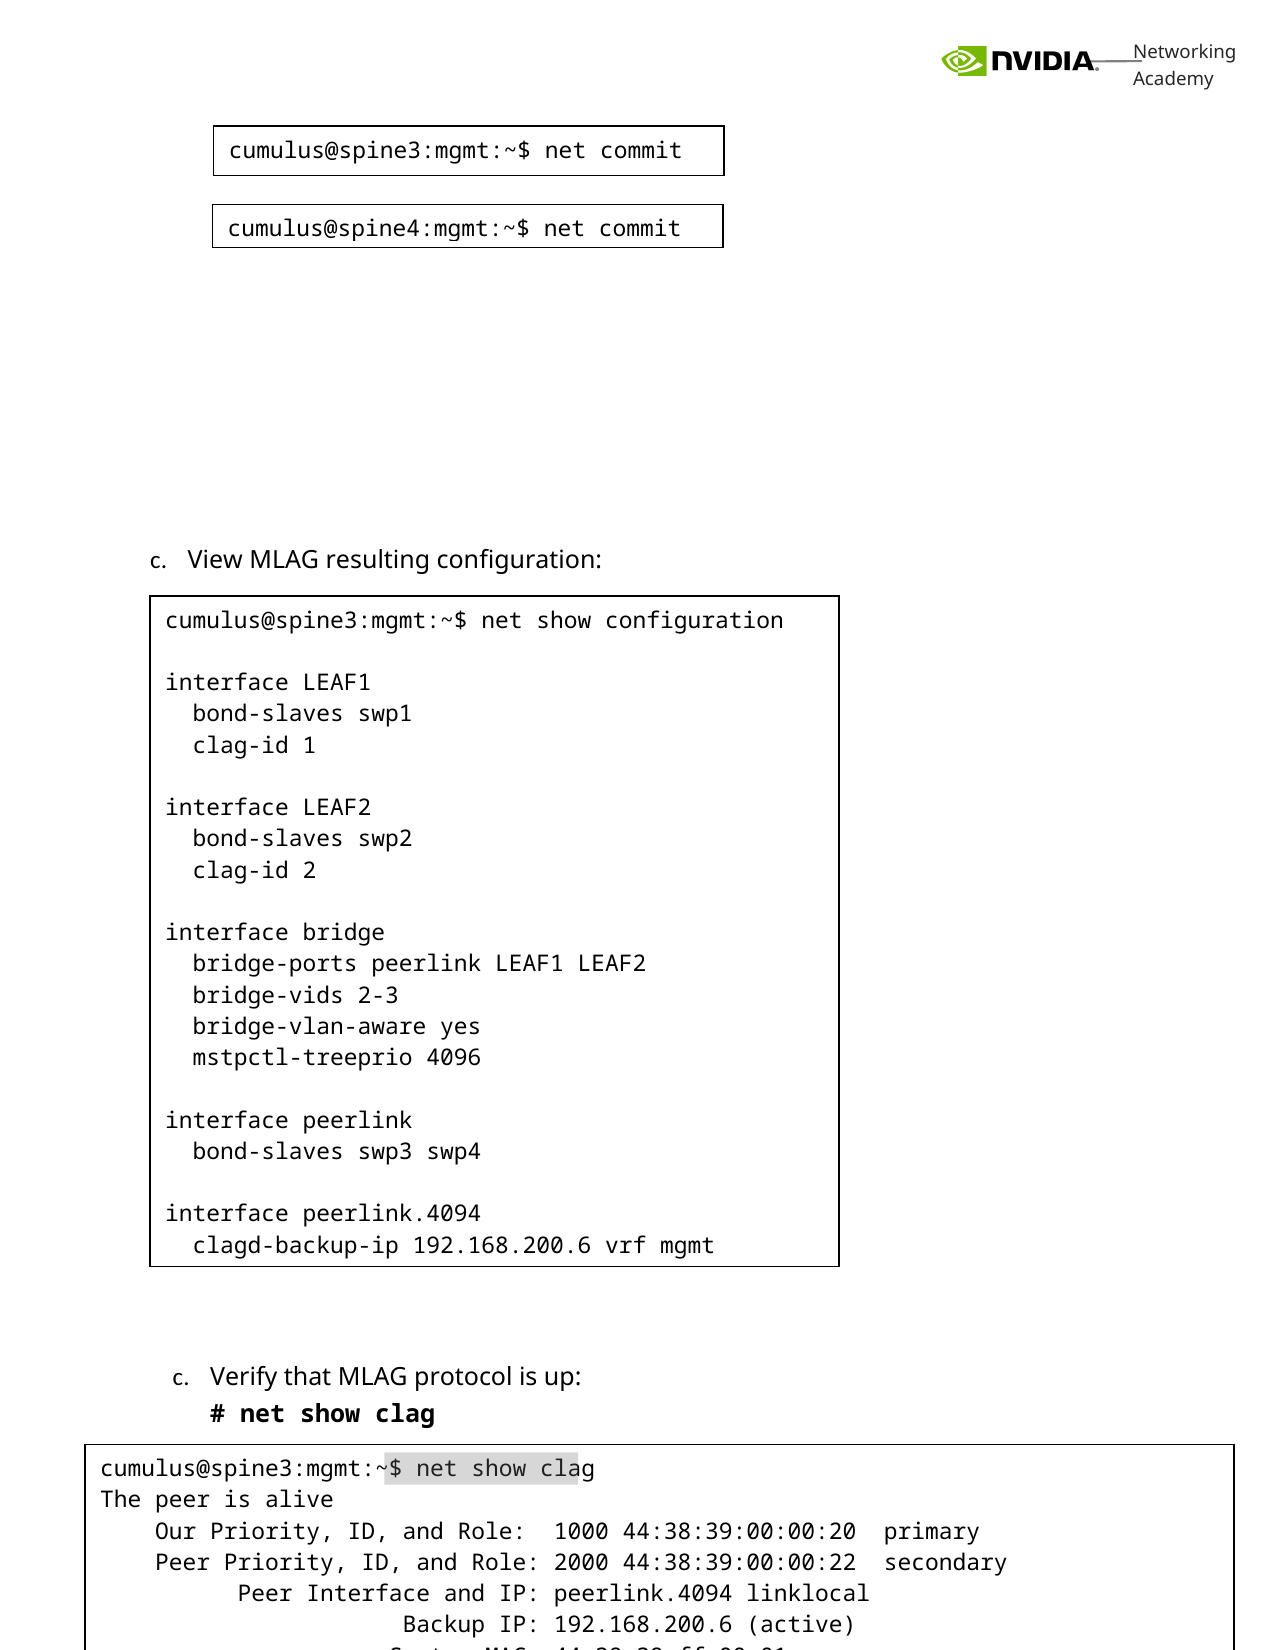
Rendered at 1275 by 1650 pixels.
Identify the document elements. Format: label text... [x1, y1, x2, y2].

list Verify that MLAG protocol is up: # net show clag [172, 1359, 1125, 1429]
list View MLAG resulting configuration: [150, 542, 1125, 576]
picture [937, 39, 1101, 81]
